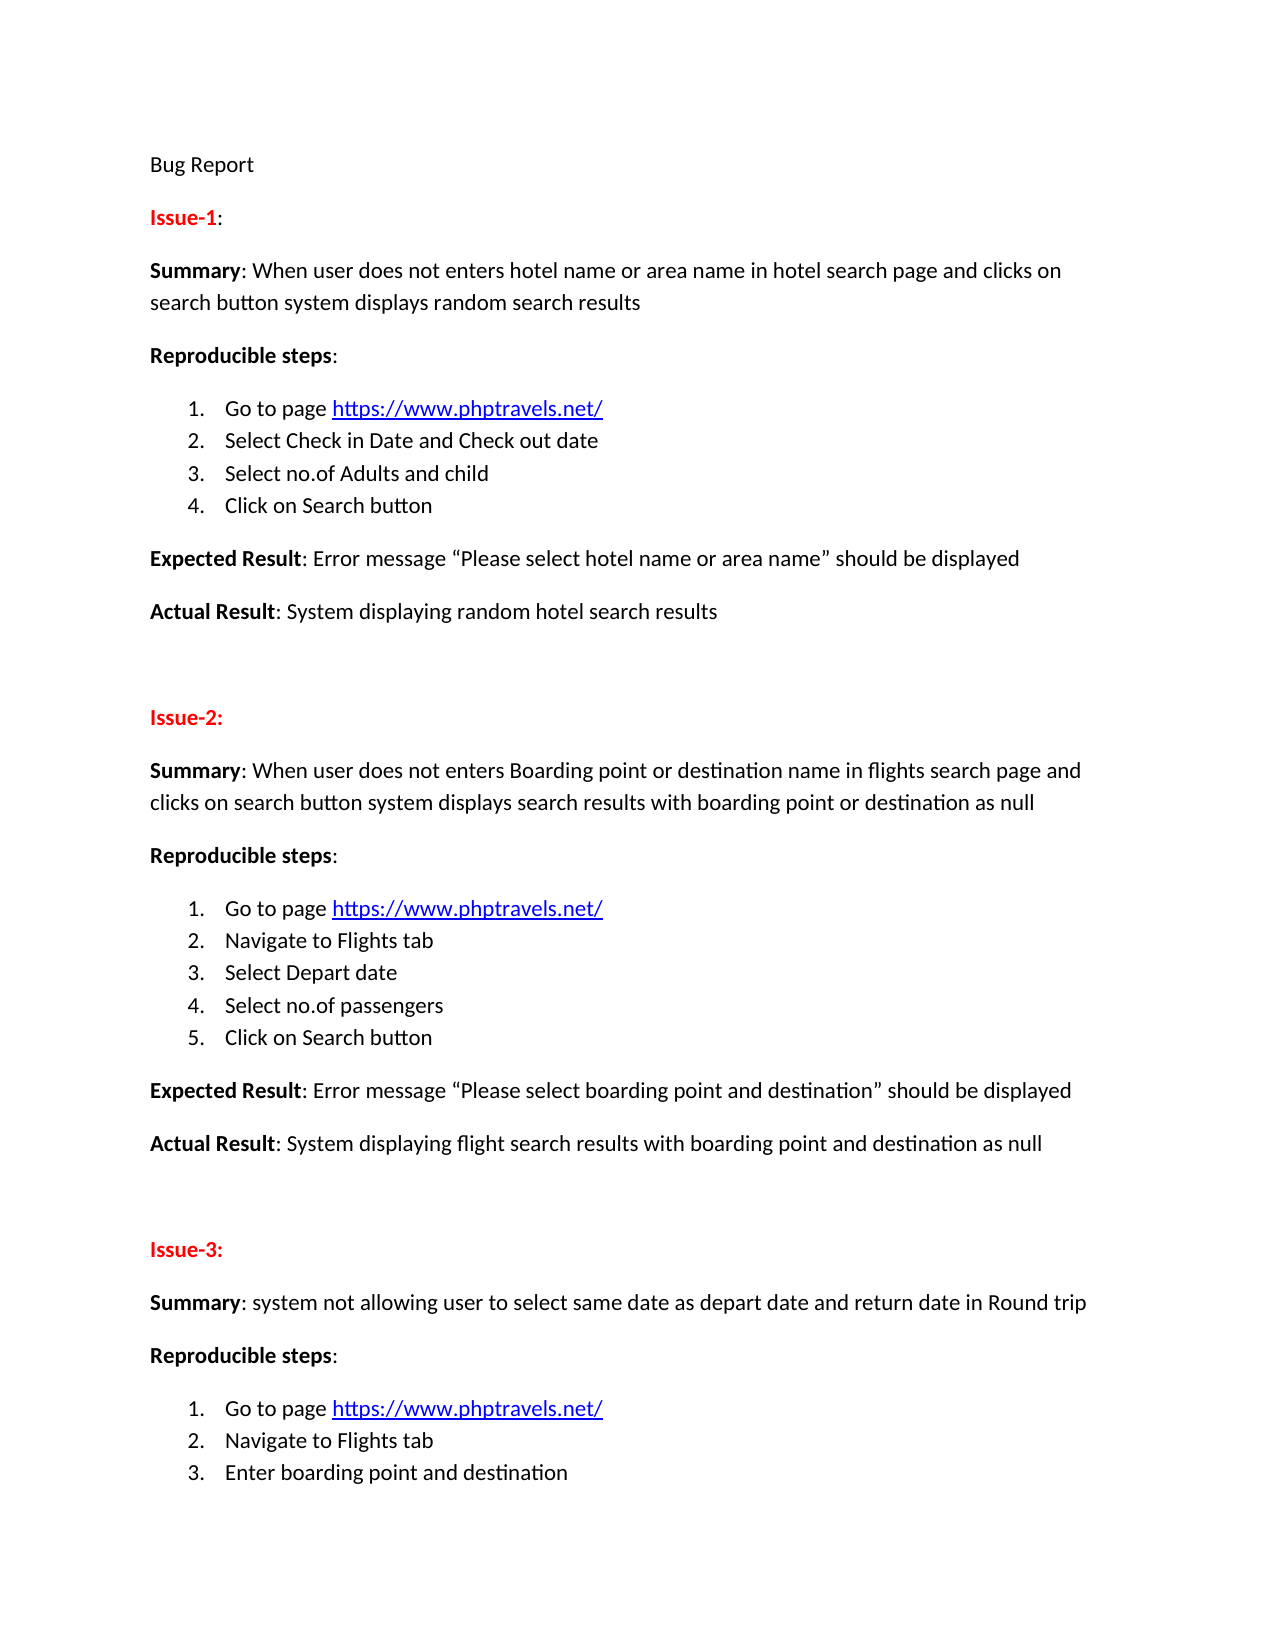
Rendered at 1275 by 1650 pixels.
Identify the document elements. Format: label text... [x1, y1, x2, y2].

text Summary: system not allowing user to select same date as depart date and return date in Round trip [150, 1288, 1125, 1316]
text Summary: When user does not enters Boarding point or destination name in flights search page and clicks on search button system displays search results with boarding point or destination as null [150, 756, 1125, 816]
list Click on Search button [187, 1023, 1125, 1051]
list Go to page https://www.phptravels.net/ [187, 394, 1125, 422]
list Select Depart date [187, 958, 1125, 987]
text Expected Result: Error message “Please select hotel name or area name” should be displayed [150, 544, 1125, 572]
text Issue-3: [150, 1235, 1125, 1263]
list Click on Search button [187, 491, 1125, 519]
text Actual Result: System displaying random hotel search results [150, 597, 1125, 625]
text Actual Result: System displaying flight search results with boarding point and destination as null [150, 1129, 1125, 1157]
list Select Check in Date and Check out date [187, 426, 1125, 454]
text Issue-2: [150, 703, 1125, 731]
text Reproducible steps: [150, 1341, 1125, 1369]
text Summary: When user does not enters hotel name or area name in hotel search page and clicks on search button system displays random search results [150, 256, 1125, 316]
list Select no.of Adults and child [187, 459, 1125, 487]
list Select no.of passengers [187, 991, 1125, 1019]
list Navigate to Flights tab [187, 926, 1125, 954]
list Go to page https://www.phptravels.net/ [187, 1394, 1125, 1422]
text Reproducible steps: [150, 341, 1125, 369]
text Issue-1: [150, 203, 1125, 231]
list Enter boarding point and destination [187, 1458, 1125, 1486]
text Expected Result: Error message “Please select boarding point and destination” should be displayed [150, 1076, 1125, 1104]
list Navigate to Flights tab [187, 1426, 1125, 1454]
text Bug Report [150, 150, 1125, 178]
text Reproducible steps: [150, 841, 1125, 869]
list Go to page https://www.phptravels.net/ [187, 894, 1125, 922]
